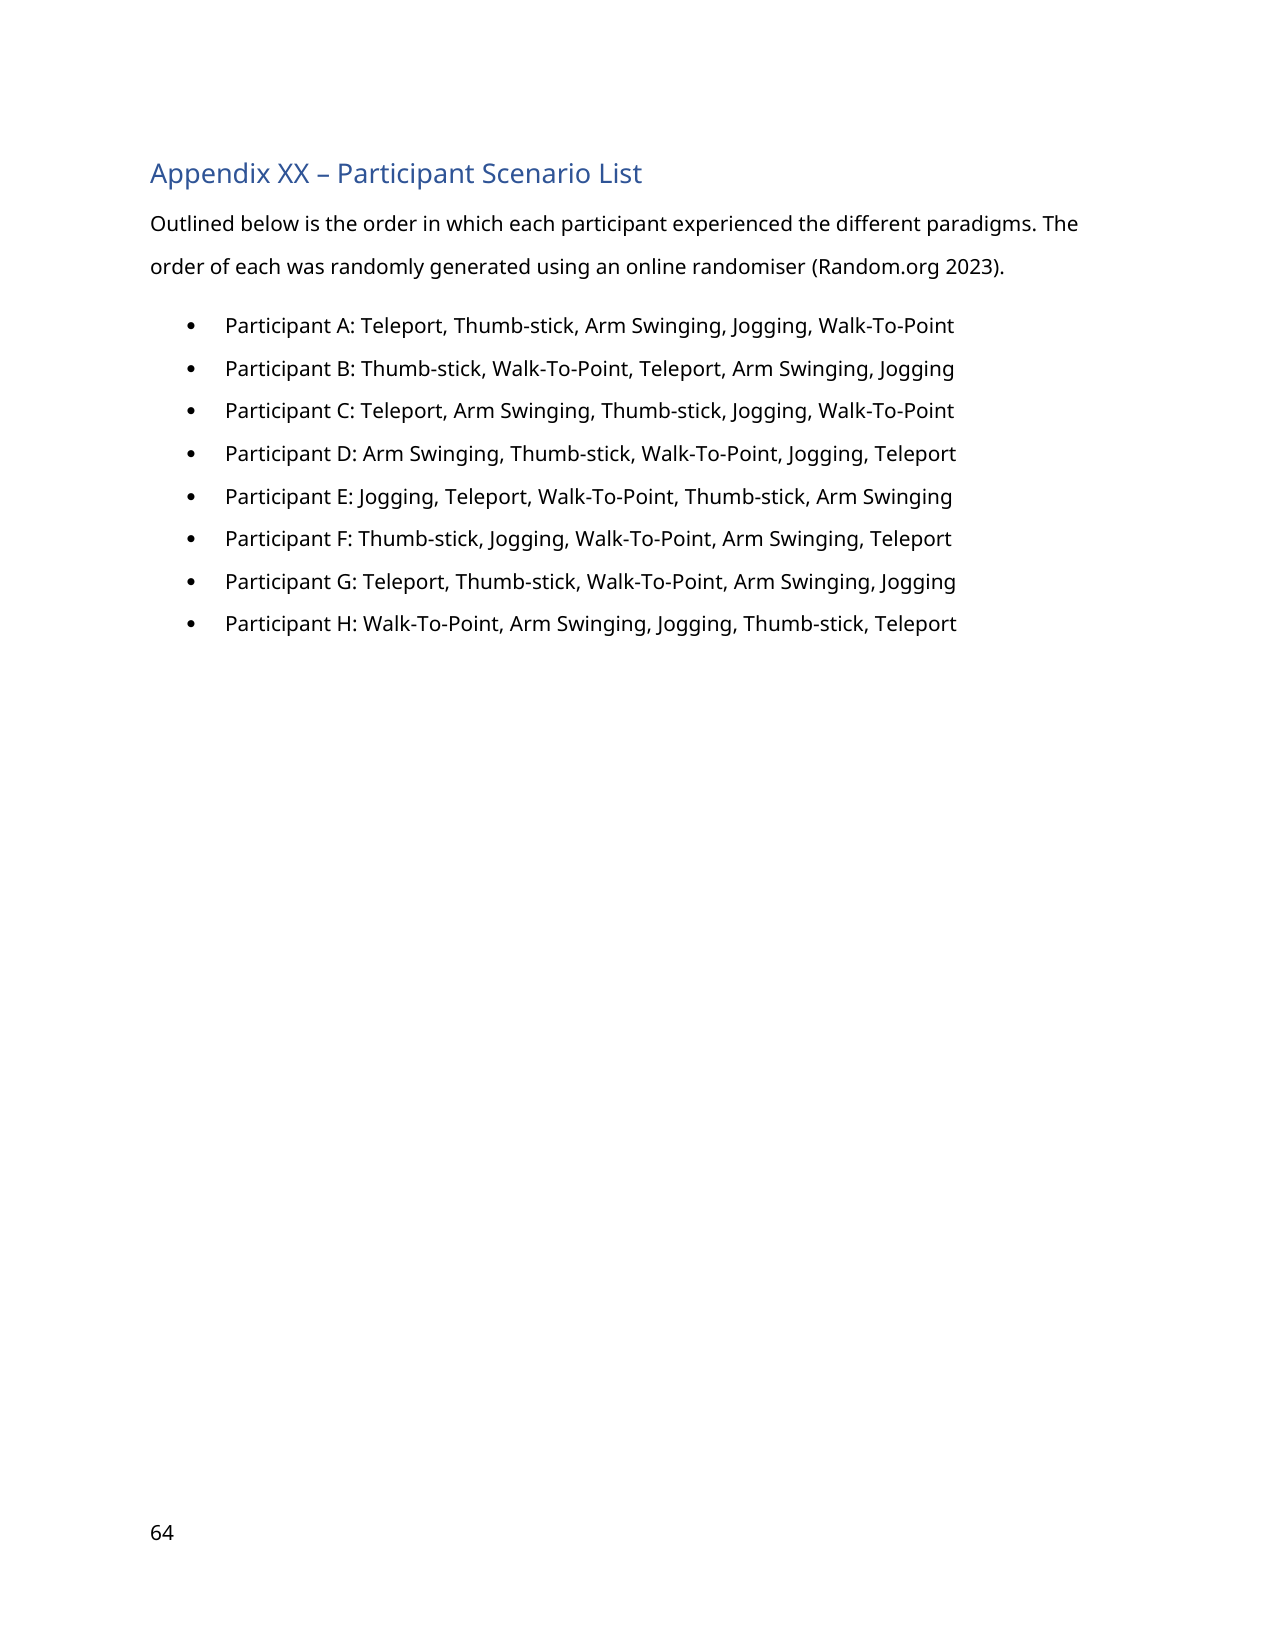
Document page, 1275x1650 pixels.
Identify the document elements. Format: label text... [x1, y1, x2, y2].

list Participant D: Arm Swinging, Thumb-stick, Walk-To-Point, Jogging, Teleport [187, 439, 1125, 468]
list Participant B: Thumb-stick, Walk-To-Point, Teleport, Arm Swinging, Jogging [187, 354, 1125, 382]
text Outlined below is the order in which each participant experienced the different paradigms. The order of each was randomly generated using an online randomiser . [150, 209, 1125, 281]
list Participant H: Walk-To-Point, Arm Swinging, Jogging, Thumb-stick, Teleport [187, 609, 1125, 638]
subtitle Appendix XX – Participant Scenario List [150, 154, 1125, 191]
list Participant A: Teleport, Thumb-stick, Arm Swinging, Jogging, Walk-To-Point [187, 311, 1125, 340]
list Participant E: Jogging, Teleport, Walk-To-Point, Thumb-stick, Arm Swinging [187, 482, 1125, 510]
list Participant C: Teleport, Arm Swinging, Thumb-stick, Jogging, Walk-To-Point [187, 397, 1125, 425]
list Participant G: Teleport, Thumb-stick, Walk-To-Point, Arm Swinging, Jogging [187, 567, 1125, 595]
list Participant F: Thumb-stick, Jogging, Walk-To-Point, Arm Swinging, Teleport [187, 524, 1125, 553]
